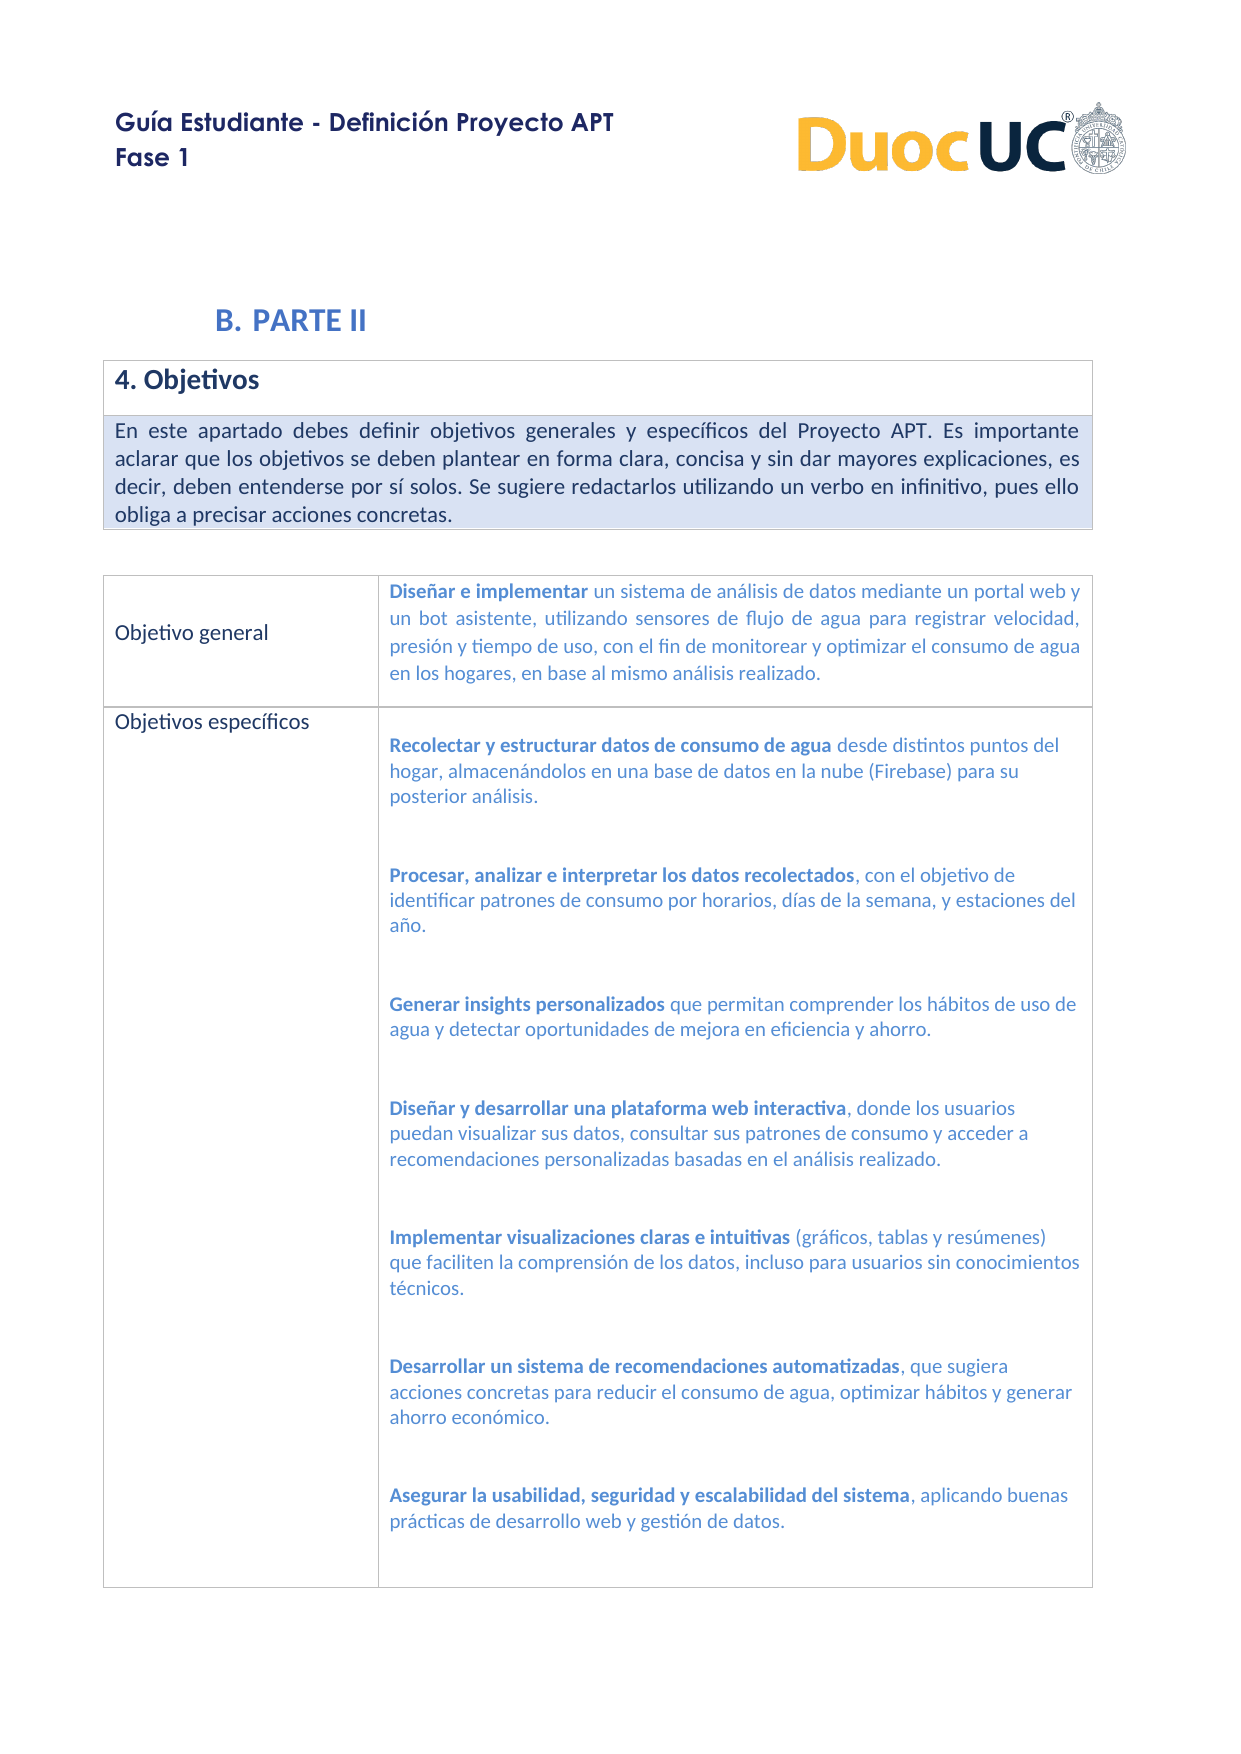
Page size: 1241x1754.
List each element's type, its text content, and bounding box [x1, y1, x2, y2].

table_header Objetivo general [104, 576, 378, 706]
table_cell Objetivos específicos [104, 708, 378, 1587]
list PARTE II [215, 299, 1063, 340]
table_cell En este apartado debes definir objetivos generales y específicos del Proyecto APT. Es importante aclarar que los objetivos se deben plantear en forma clara, concisa y sin dar mayores explicaciones, es decir, deben entenderse por sí solos. Se sugiere redactarlos utilizando un verbo en infinitivo, pues ello obliga a precisar acciones concretas. [104, 416, 1092, 528]
table_header 4. Objetivos [104, 361, 1092, 415]
table_header Diseñar e implementar un sistema de análisis de datos mediante un portal web y un bot asistente, utilizando sensores de flujo de agua para registrar velocidad, presión y tiempo de uso, con el fin de monitorear y optimizar el consumo de agua en los hogares, en base al mismo análisis realizado. [379, 576, 1092, 706]
picture [798, 102, 1126, 174]
